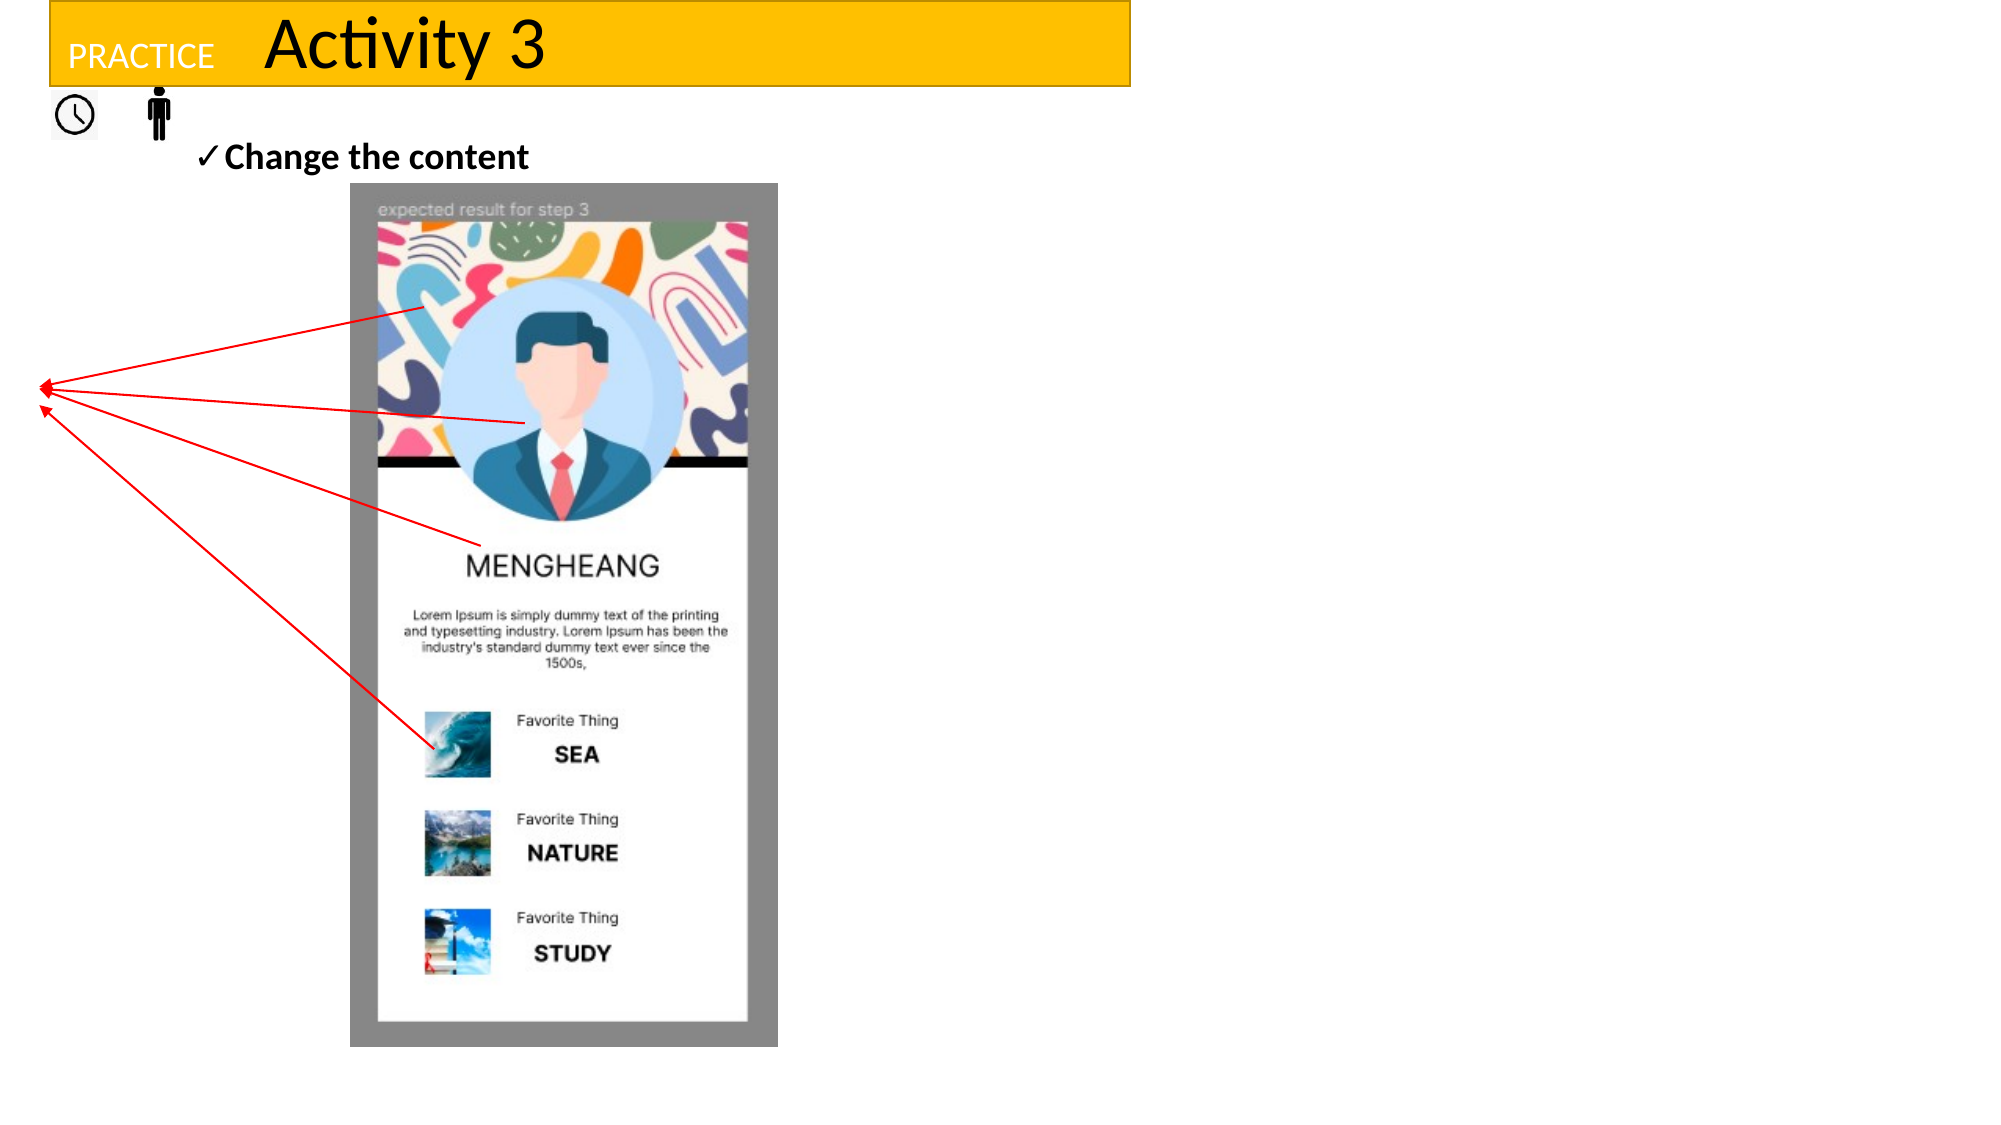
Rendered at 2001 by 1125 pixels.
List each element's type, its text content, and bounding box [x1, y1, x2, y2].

picture [51, 90, 98, 129]
picture [143, 87, 175, 129]
picture [350, 183, 778, 1047]
